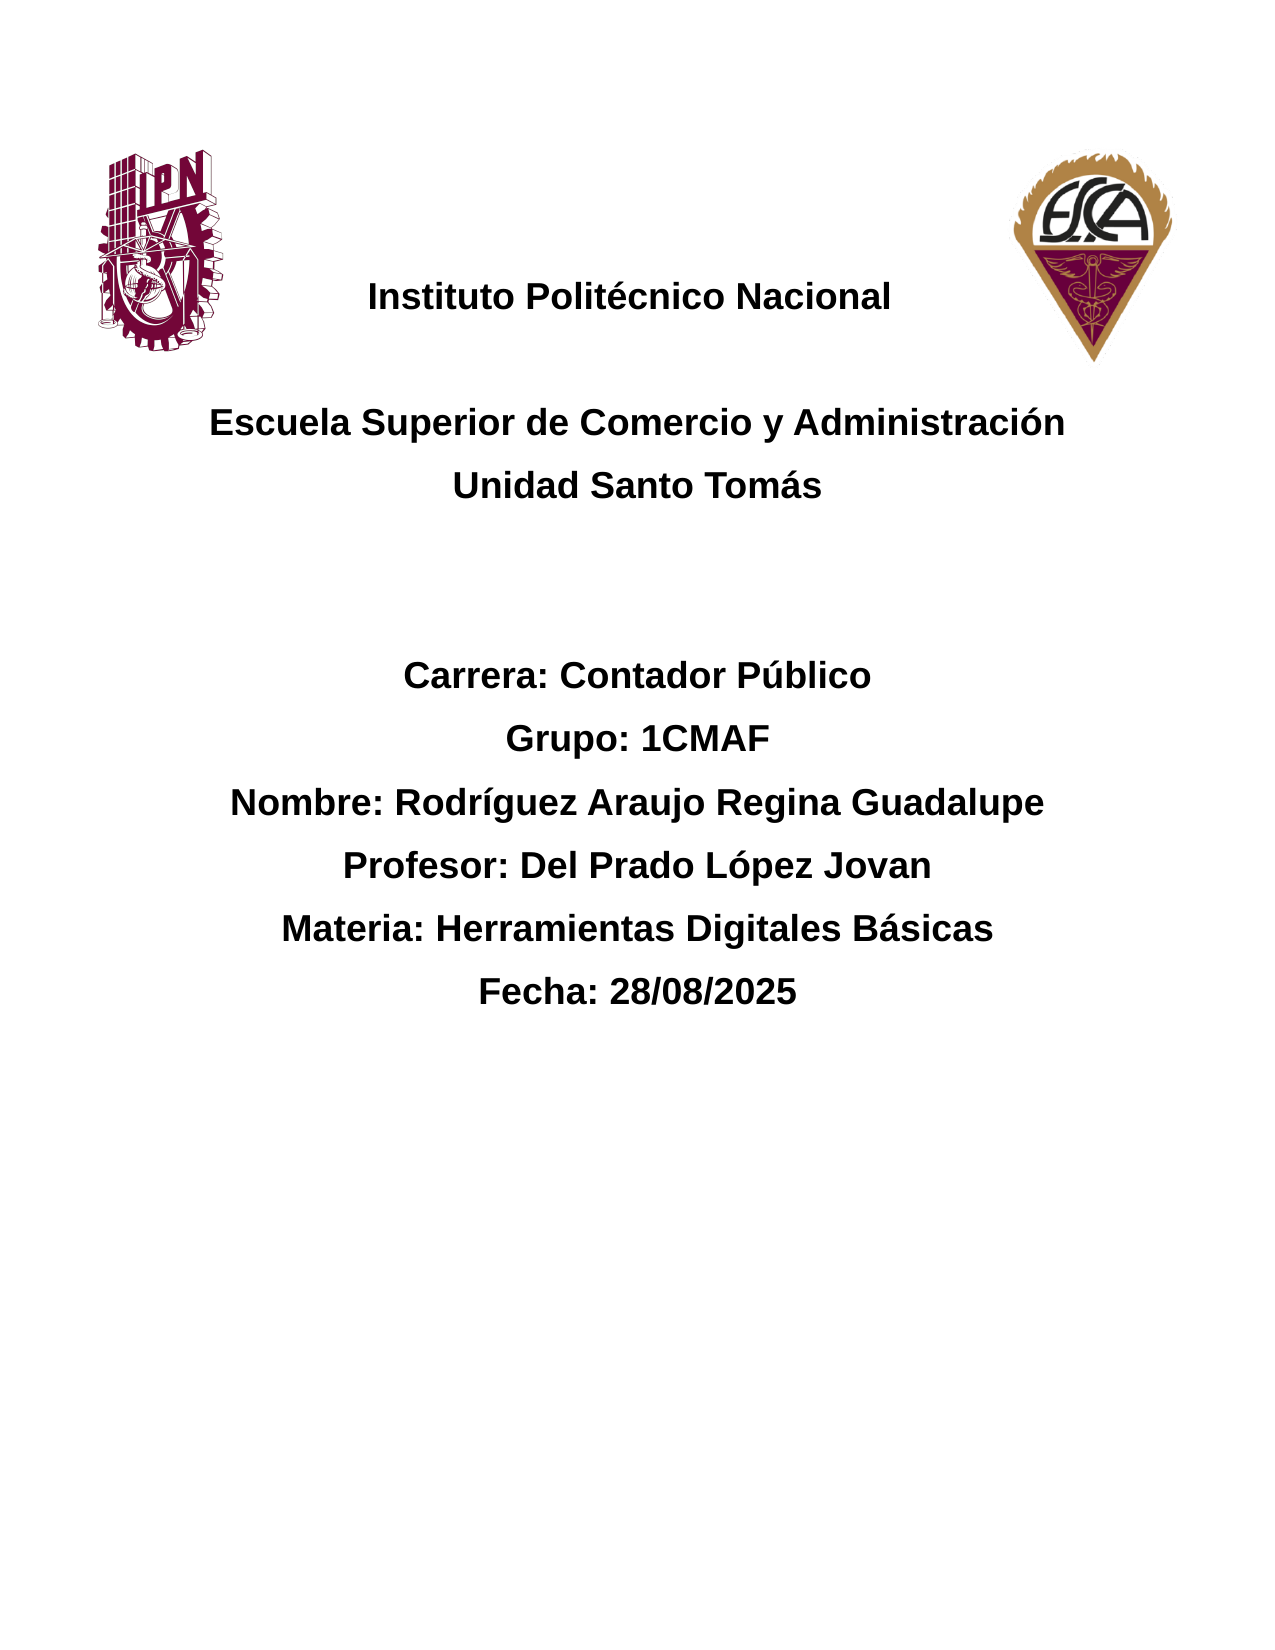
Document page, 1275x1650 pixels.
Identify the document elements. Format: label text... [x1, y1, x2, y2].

text Profesor: Del Prado López Jovan [177, 843, 1098, 886]
text Fecha: 28/08/2025 [177, 969, 1098, 1013]
text Materia: Herramientas Digitales Básicas [177, 906, 1098, 949]
text Nombre: Rodríguez Araujo Regina Guadalupe [177, 780, 1098, 823]
picture [68, 147, 255, 354]
text Escuela Superior de Comercio y Administración [177, 401, 1098, 444]
text Unidad Santo Tomás [177, 464, 1098, 507]
text Grupo: 1CMAF [177, 717, 1098, 760]
text Carrera: Contador Público [177, 653, 1098, 697]
picture [1005, 147, 1179, 368]
text Instituto Politécnico Nacional [255, 274, 1005, 317]
